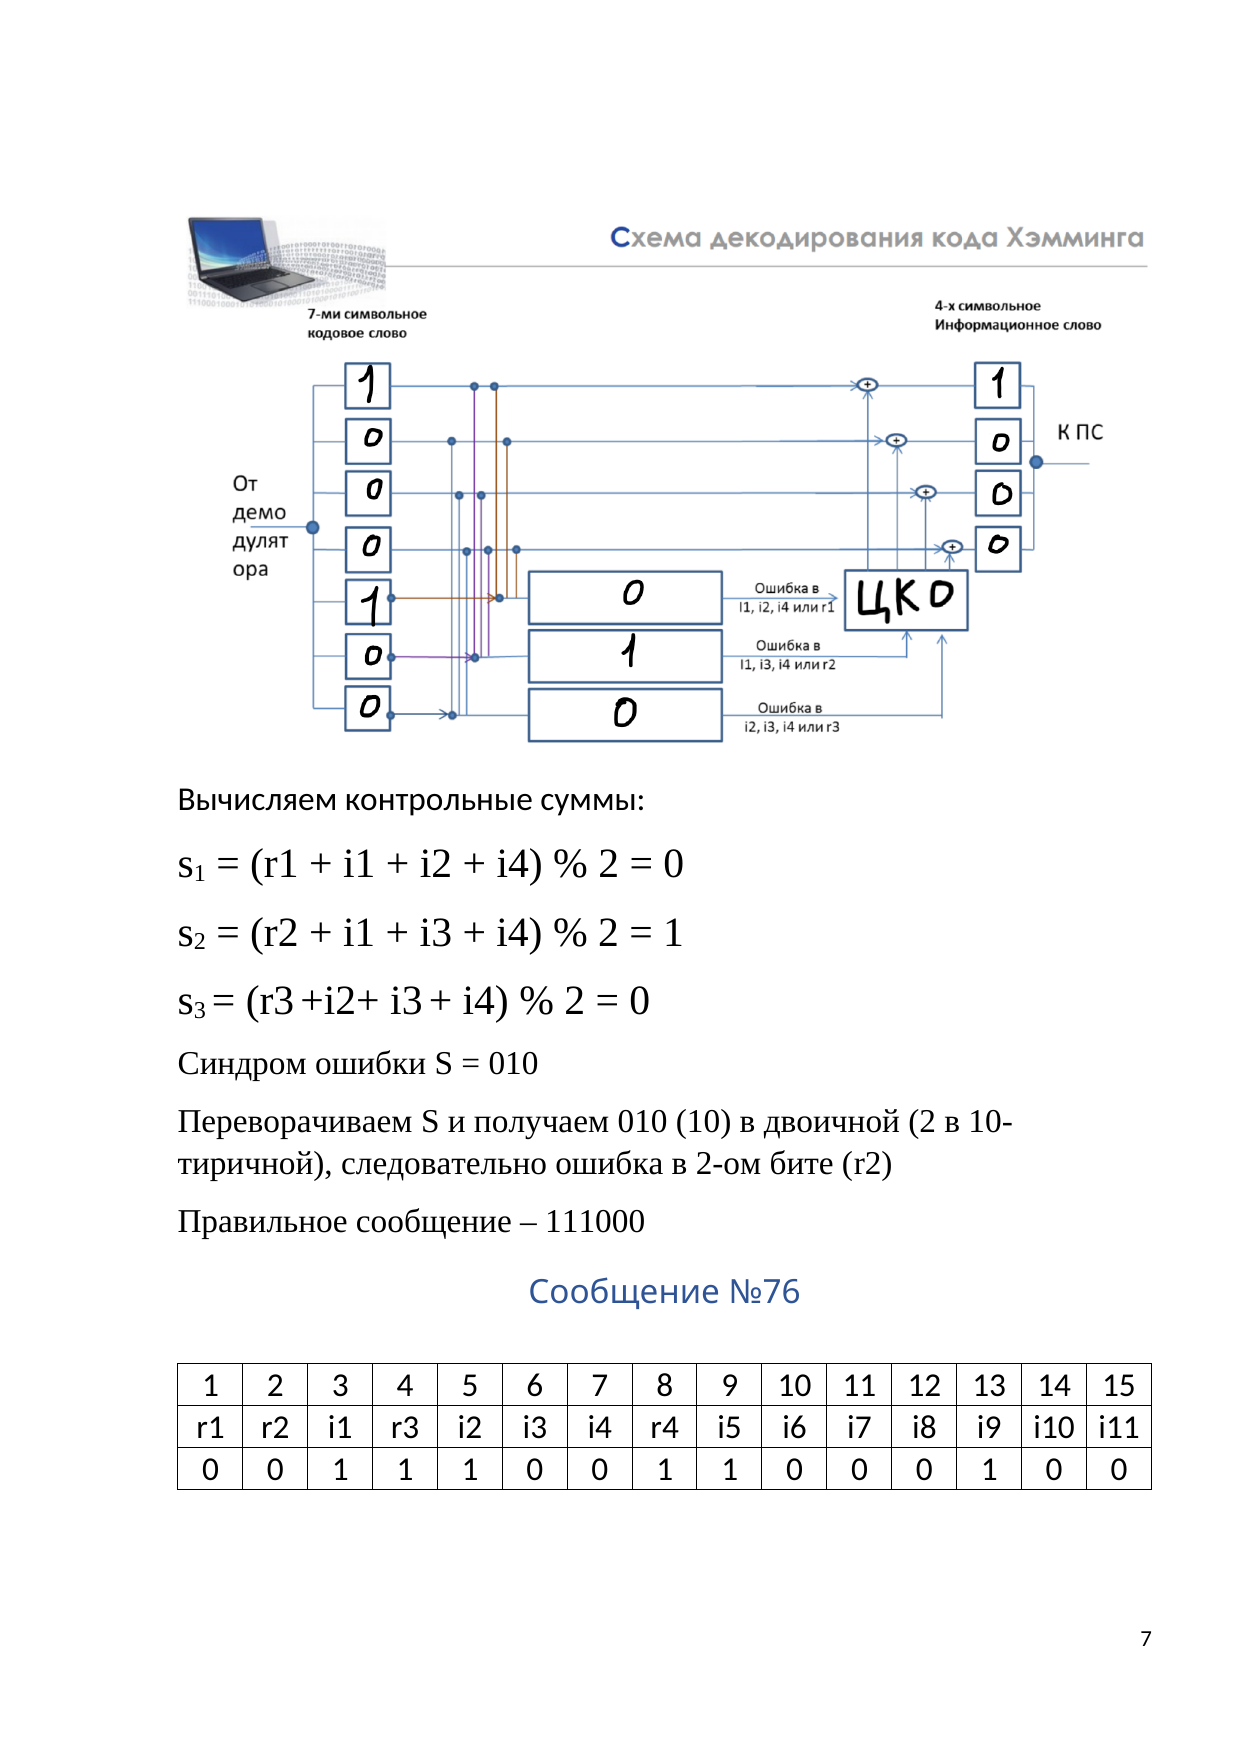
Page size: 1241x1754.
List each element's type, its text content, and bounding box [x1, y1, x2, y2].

table_header 1 [178, 1364, 242, 1405]
table_cell r1 [178, 1406, 242, 1447]
table_cell i7 [827, 1406, 891, 1447]
table_header 13 [957, 1364, 1021, 1405]
table_cell i5 [697, 1406, 761, 1447]
table_cell r3 [373, 1406, 437, 1447]
table_cell i11 [1087, 1406, 1151, 1447]
text Переворачиваем S и получаем 010 (10) в двоичной (2 в 10-тиричной), следовательно ошибка в 2-ом бите (r2) [177, 1102, 1152, 1181]
table_cell 0 [892, 1448, 956, 1488]
table_header 8 [633, 1364, 696, 1405]
table_cell 0 [503, 1448, 567, 1488]
table_cell i2 [438, 1406, 502, 1447]
table_cell 1 [633, 1448, 696, 1488]
table_header 3 [308, 1364, 372, 1405]
table_cell 1 [697, 1448, 761, 1488]
table_cell i3 [503, 1406, 567, 1447]
table_header 12 [892, 1364, 956, 1405]
table_cell 0 [243, 1448, 307, 1488]
text s3 = (r3 +i2+ i3 + i4) % 2 = 0 [177, 975, 1152, 1023]
table_header 4 [373, 1364, 437, 1405]
text s2 = (r2 + i1 + i3 + i4) % 2 = 1 [177, 907, 1152, 955]
table_cell 0 [1087, 1448, 1151, 1488]
table_cell i8 [892, 1406, 956, 1447]
table_header 11 [827, 1364, 891, 1405]
table_cell i4 [568, 1406, 632, 1447]
table_header 7 [568, 1364, 632, 1405]
table_cell r2 [243, 1406, 307, 1447]
picture [177, 211, 1152, 760]
table_cell i10 [1022, 1406, 1086, 1447]
table_cell 1 [373, 1448, 437, 1488]
table_cell i1 [308, 1406, 372, 1447]
table_header 15 [1087, 1364, 1151, 1405]
table_cell 0 [827, 1448, 891, 1488]
table_header 2 [243, 1364, 307, 1405]
text Синдром ошибки S = 010 [177, 1044, 1152, 1082]
table_cell 0 [178, 1448, 242, 1488]
text Правильное сообщение – 111000 [177, 1201, 1152, 1239]
table_header 9 [697, 1364, 761, 1405]
table_header 10 [762, 1364, 826, 1405]
table_cell 1 [957, 1448, 1021, 1488]
table_header 6 [503, 1364, 567, 1405]
text s1 = (r1 + i1 + i2 + i4) % 2 = 0 [177, 839, 1152, 887]
table_cell 0 [762, 1448, 826, 1488]
table_header 14 [1022, 1364, 1086, 1405]
subtitle Сообщение №76 [177, 1267, 1152, 1313]
table_cell i9 [957, 1406, 1021, 1447]
table_cell i6 [762, 1406, 826, 1447]
table_cell r4 [633, 1406, 696, 1447]
table_header 5 [438, 1364, 502, 1405]
table_cell 1 [438, 1448, 502, 1488]
table_cell 0 [568, 1448, 632, 1488]
text Вычисляем контрольные суммы: [177, 778, 1152, 819]
table_cell 1 [308, 1448, 372, 1488]
table_cell 0 [1022, 1448, 1086, 1488]
